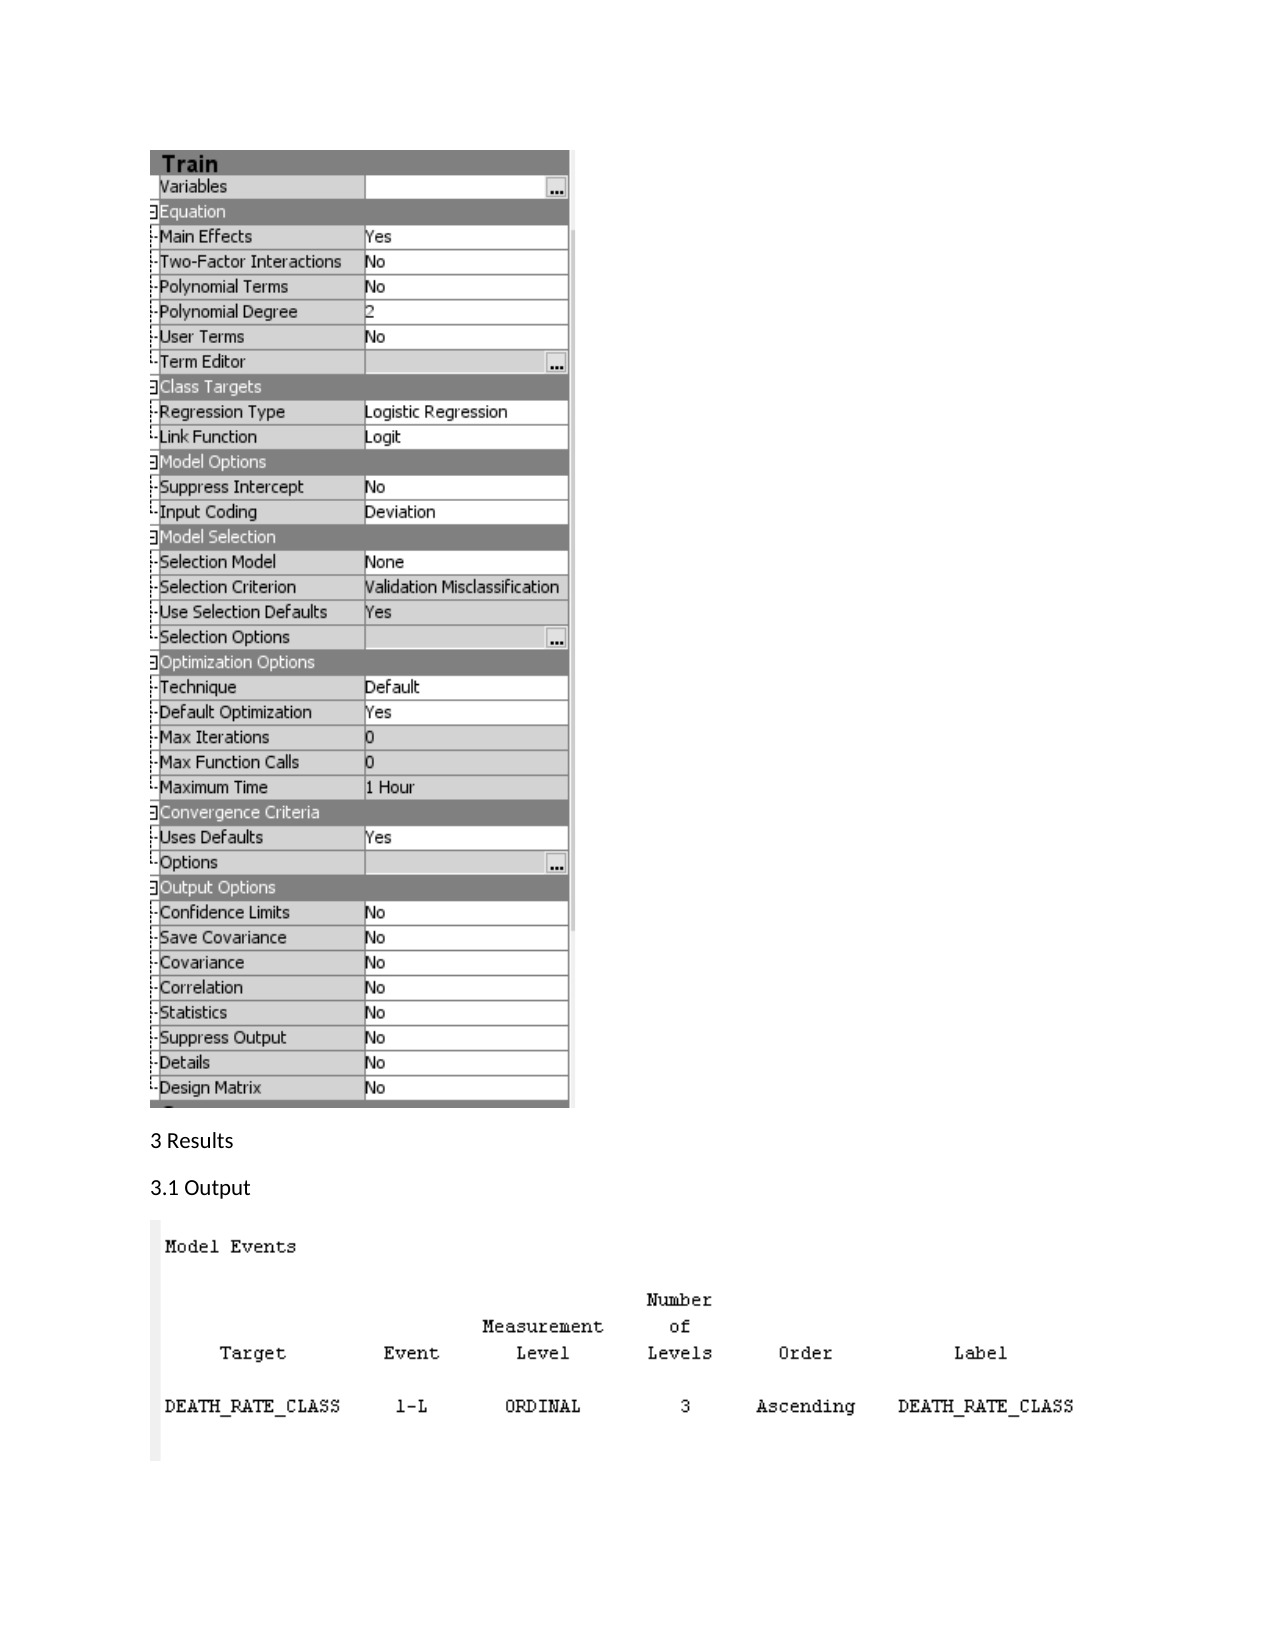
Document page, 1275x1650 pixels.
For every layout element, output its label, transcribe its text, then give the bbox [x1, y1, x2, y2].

text 3.1 Output [150, 1173, 1125, 1202]
picture [150, 150, 575, 1108]
picture [150, 1220, 1093, 1461]
text 3 Results [150, 1127, 1125, 1155]
